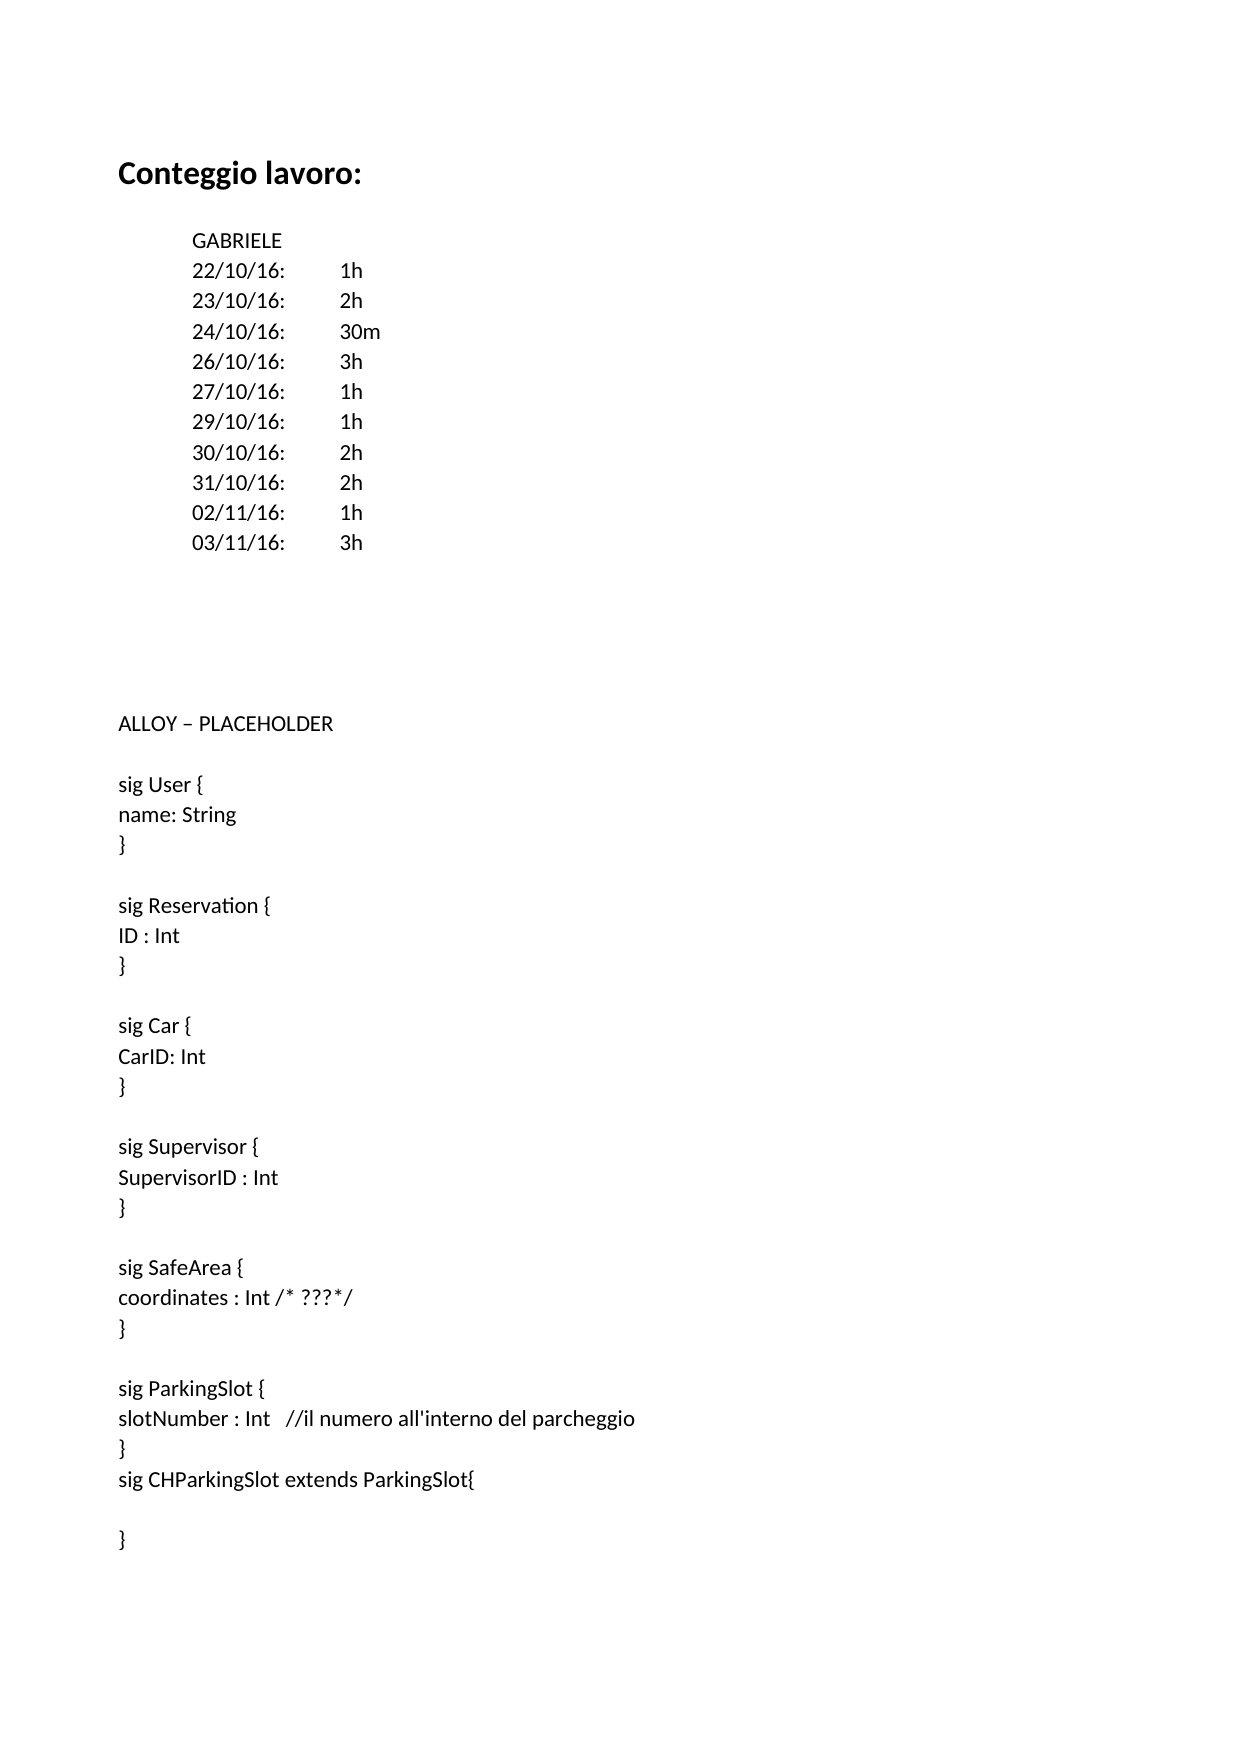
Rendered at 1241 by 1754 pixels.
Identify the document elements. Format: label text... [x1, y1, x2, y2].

text 02/11/16: 1h [118, 498, 1121, 526]
text coordinates : Int /* ???*/ [118, 1283, 1121, 1311]
text sig ParkingSlot { [118, 1374, 1121, 1402]
text 30/10/16: 2h [118, 438, 1121, 466]
text } [118, 1193, 1121, 1221]
text sig Car { [118, 1012, 1121, 1039]
text } [118, 830, 1121, 858]
text 29/10/16: 1h [118, 407, 1121, 435]
text GABRIELE [118, 226, 1121, 254]
text ALLOY – PLACEHOLDER [118, 709, 1121, 737]
text Conteggio lavoro: [118, 152, 1121, 193]
text SupervisorID : Int [118, 1163, 1121, 1191]
text 03/11/16: 3h [118, 528, 1121, 556]
text CarID: Int [118, 1042, 1121, 1070]
text 27/10/16: 1h [118, 377, 1121, 405]
text } [118, 1525, 1121, 1553]
text sig Reservation { [118, 891, 1121, 919]
text 22/10/16: 1h [118, 256, 1121, 284]
text sig User { [118, 770, 1121, 798]
text } [118, 1434, 1121, 1462]
text name: String [118, 800, 1121, 828]
text sig Supervisor { [118, 1132, 1121, 1160]
text sig SafeArea { [118, 1253, 1121, 1281]
text 31/10/16: 2h [118, 468, 1121, 496]
text } [118, 1314, 1121, 1342]
text 24/10/16: 30m [118, 317, 1121, 345]
text } [118, 1072, 1121, 1100]
text } [118, 951, 1121, 979]
text slotNumber : Int //il numero all'interno del parcheggio [118, 1404, 1121, 1432]
text 26/10/16: 3h [118, 347, 1121, 375]
text 23/10/16: 2h [118, 287, 1121, 314]
text ID : Int [118, 921, 1121, 949]
text sig CHParkingSlot extends ParkingSlot{ [118, 1465, 1121, 1493]
